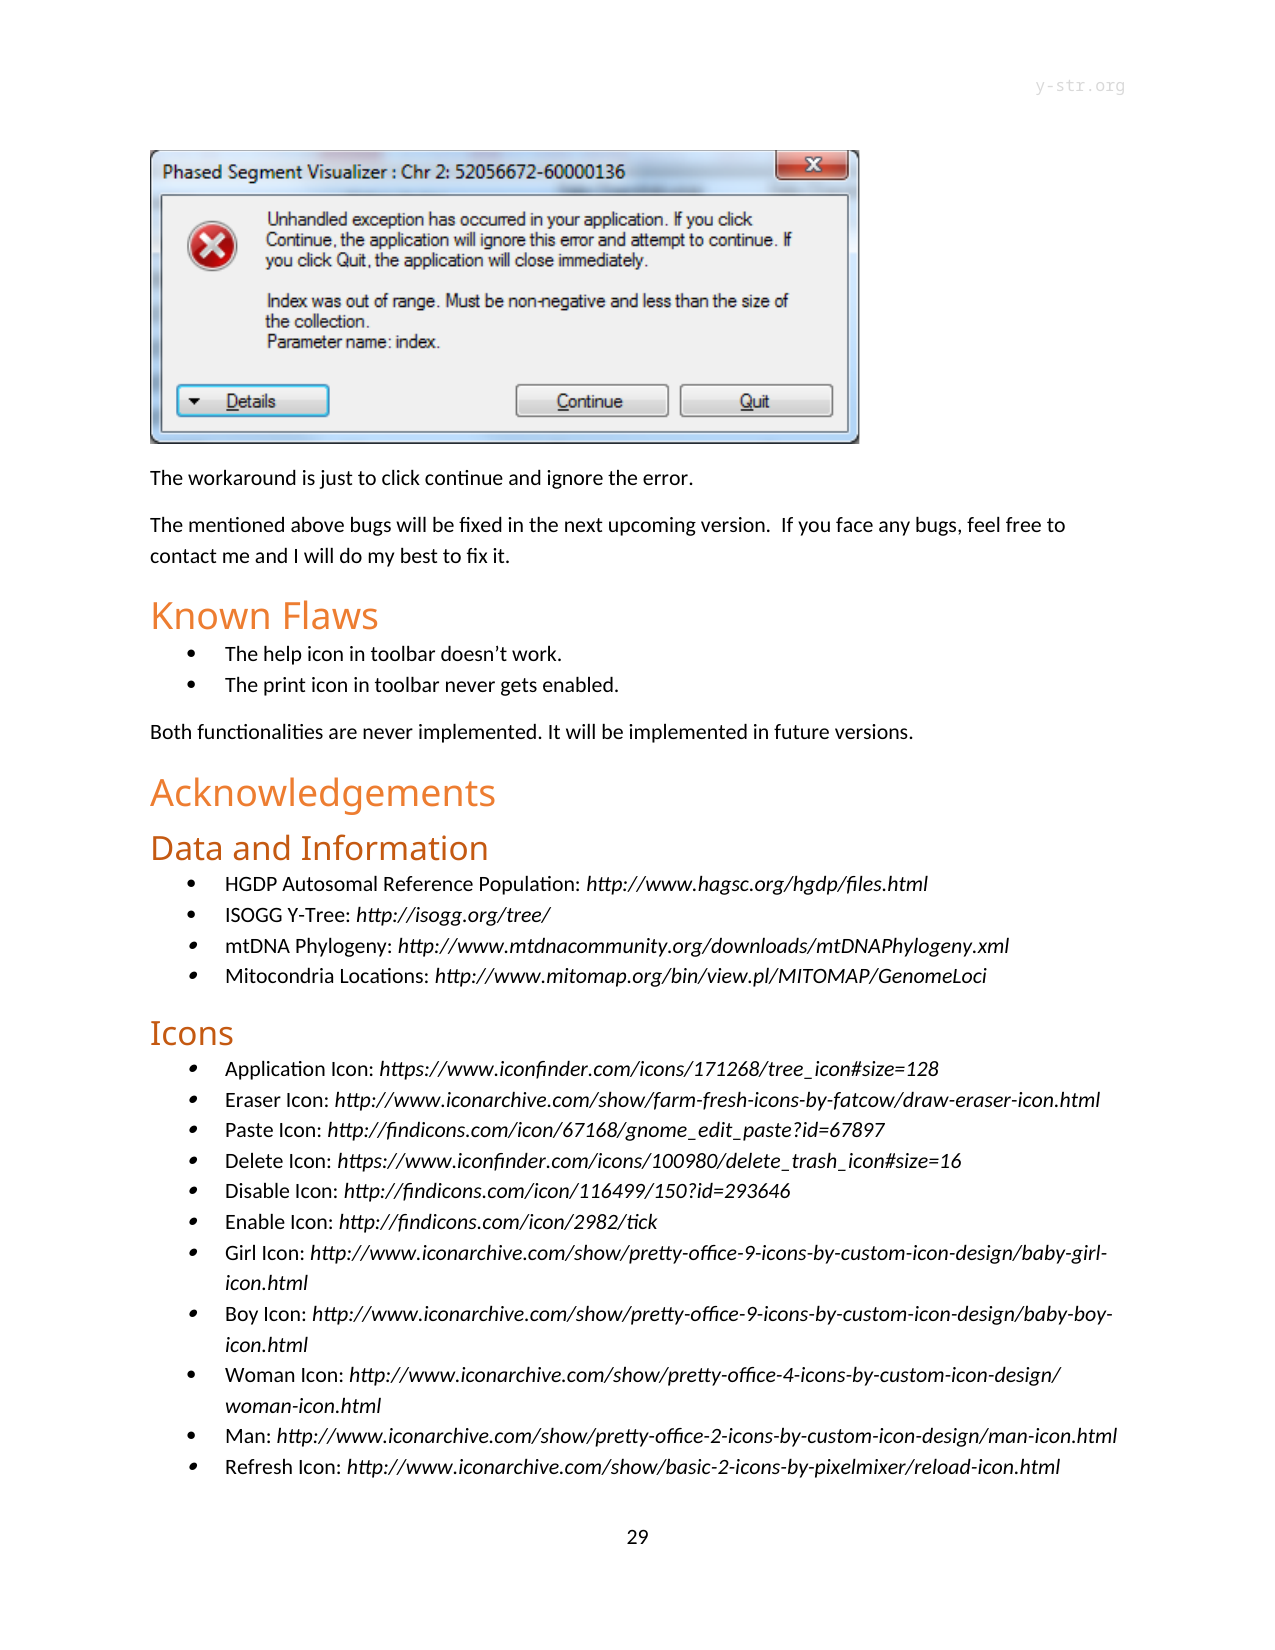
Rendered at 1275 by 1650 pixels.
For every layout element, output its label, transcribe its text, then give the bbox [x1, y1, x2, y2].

text The workaround is just to click continue and ignore the error. [150, 464, 1125, 491]
subtitle Data and Information [150, 825, 1125, 871]
text Both functionalities are never implemented. It will be implemented in future versions. [150, 718, 1125, 745]
list mtDNA Phylogeny: http://www.mtdnacommunity.org/downloads/mtDNAPhylogeny.xml [187, 932, 1125, 958]
list Delete Icon: https://www.iconfinder.com/icons/100980/delete_trash_icon#size=16 [187, 1147, 1125, 1174]
list Enable Icon: http://findicons.com/icon/2982/tick [187, 1208, 1125, 1235]
subtitle Icons [150, 1010, 1125, 1055]
list Man: http://www.iconarchive.com/show/pretty-office-2-icons-by-custom-icon-design/man-icon.html [187, 1423, 1125, 1449]
subtitle Known Flaws [150, 589, 1125, 641]
list Disable Icon: http://findicons.com/icon/116499/150?id=293646 [187, 1178, 1125, 1204]
text The mentioned above bugs will be fixed in the next upcoming version. If you face any bugs, feel free to contact me and I will do my best to fix it. [150, 512, 1125, 569]
list ISOGG Y-Tree: http://isogg.org/tree/ [187, 901, 1125, 928]
list Refresh Icon: http://www.iconarchive.com/show/basic-2-icons-by-pixelmixer/reload-icon.html [187, 1453, 1125, 1480]
list Eraser Icon: http://www.iconarchive.com/show/farm-fresh-icons-by-fatcow/draw-eraser-icon.html [187, 1086, 1125, 1112]
subtitle Acknowledgements [150, 766, 1125, 817]
list The print icon in toolbar never gets enabled. [187, 671, 1125, 698]
list Mitocondria Locations: http://www.mitomap.org/bin/view.pl/MITOMAP/GenomeLoci [187, 962, 1125, 989]
list Boy Icon: http://www.iconarchive.com/show/pretty-office-9-icons-by-custom-icon-design/baby-boy-icon.html [187, 1300, 1125, 1357]
list Application Icon: https://www.iconfinder.com/icons/171268/tree_icon#size=128 [187, 1055, 1125, 1082]
list Paste Icon: http://findicons.com/icon/67168/gnome_edit_paste?id=67897 [187, 1116, 1125, 1143]
list Girl Icon: http://www.iconarchive.com/show/pretty-office-9-icons-by-custom-icon-design/baby-girl-icon.html [187, 1239, 1125, 1296]
list Woman Icon: http://www.iconarchive.com/show/pretty-office-4-icons-by-custom-icon-design/woman-icon.html [187, 1361, 1125, 1419]
picture [150, 150, 860, 444]
list HGDP Autosomal Reference Population: http://www.hagsc.org/hgdp/files.html [187, 871, 1125, 897]
list The help icon in toolbar doesn’t work. [187, 641, 1125, 667]
